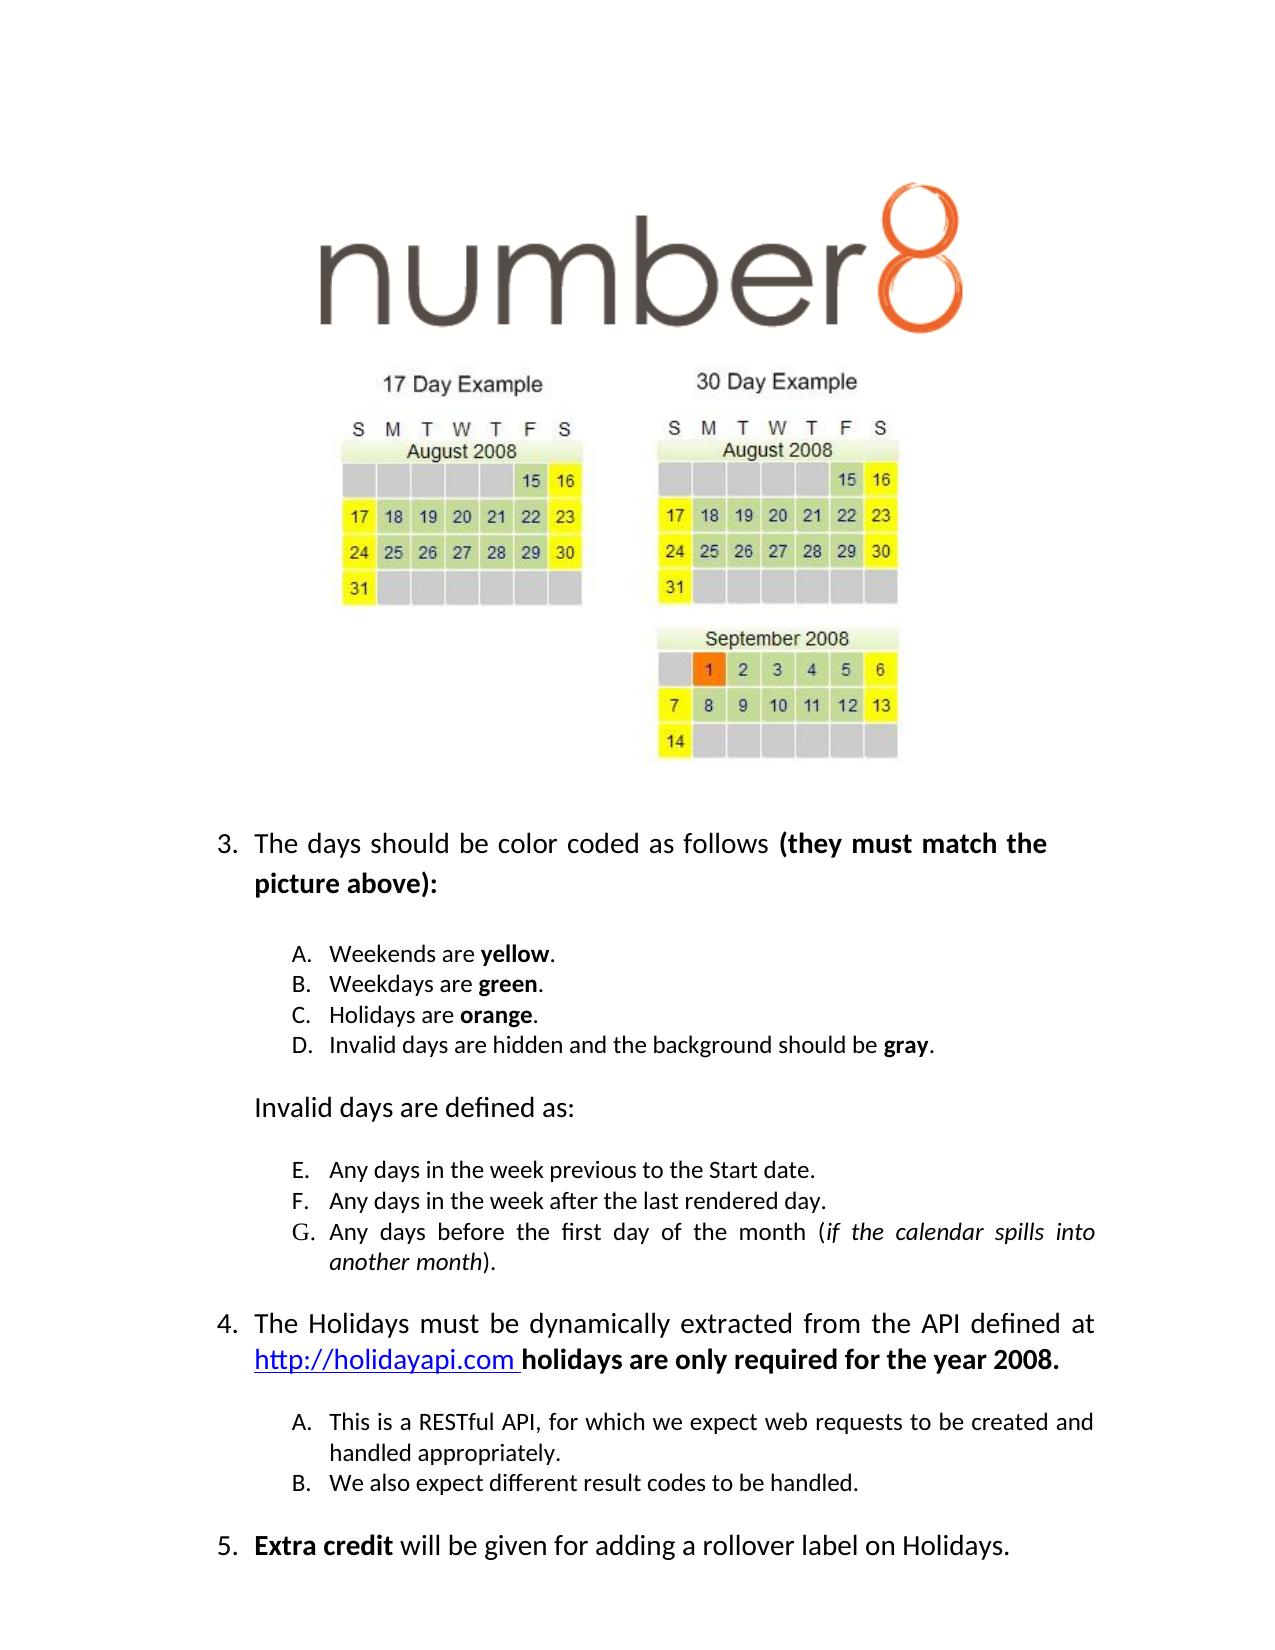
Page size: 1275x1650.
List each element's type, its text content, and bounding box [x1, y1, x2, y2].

list Holidays are orange. [292, 999, 1096, 1030]
list We also expect different result codes to be handled. [292, 1467, 1096, 1498]
list Any days in the week previous to the Start date. [292, 1155, 1096, 1185]
list Any days before the first day of the month (if the calendar spills into another month). [292, 1216, 1096, 1277]
list The Holidays must be dynamically extracted from the API defined at http://holidayapi.com holidays are only required for the year 2008. [217, 1306, 1096, 1377]
picture [307, 178, 968, 826]
list The days should be color coded as follows (they must match the picture above): [217, 826, 1047, 900]
list Extra credit will be given for adding a rollover label on Holidays. [217, 1527, 1096, 1563]
text Invalid days are defined as: [254, 1089, 1096, 1125]
list Weekends are yellow. [292, 938, 1096, 969]
list Any days in the week after the last rendered day. [292, 1185, 1096, 1216]
list Weekdays are green. [292, 969, 1096, 999]
list This is a RESTful API, for which we expect web requests to be created and handled appropriately. [292, 1406, 1096, 1467]
list Invalid days are hidden and the background should be gray. [292, 1030, 1096, 1060]
